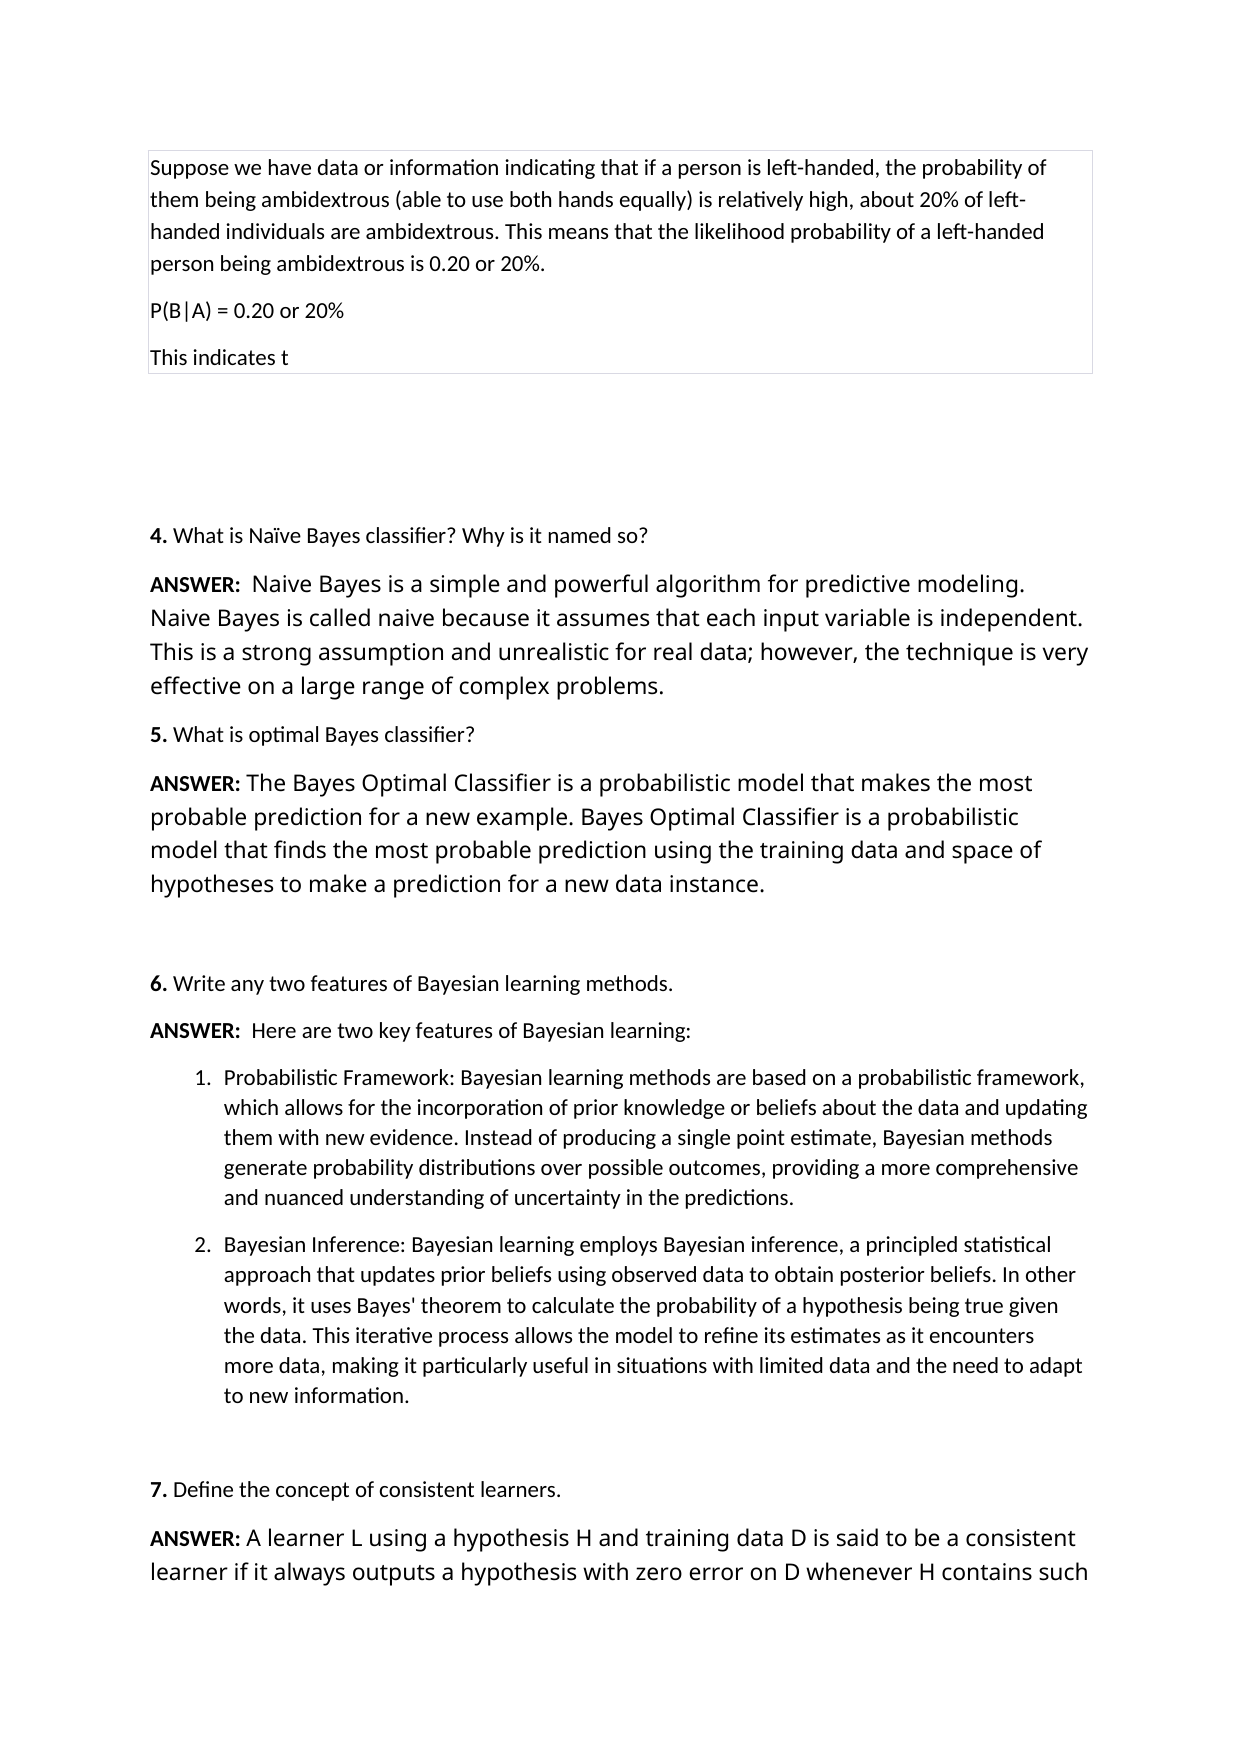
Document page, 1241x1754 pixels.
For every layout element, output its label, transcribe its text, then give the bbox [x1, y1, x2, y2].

text 5. What is optimal Bayes classifier? [150, 720, 1090, 748]
list Probabilistic Framework: Bayesian learning methods are based on a probabilistic framework, which allows for the incorporation of prior knowledge or beliefs about the data and updating them with new evidence. Instead of producing a single point estimate, Bayesian methods generate probability distributions over possible outcomes, providing a more comprehensive and nuanced understanding of uncertainty in the predictions. [194, 1063, 1090, 1212]
text 7. Define the concept of consistent learners. [150, 1475, 1090, 1503]
text ANSWER: The Bayes Optimal Classifier is a probabilistic model that makes the most probable prediction for a new example. Bayes Optimal Classifier is a probabilistic model that finds the most probable prediction using the training data and space of hypotheses to make a prediction for a new data instance. [150, 767, 1090, 899]
text ANSWER: Here are two key features of Bayesian learning: [150, 1016, 1090, 1044]
text ANSWER: Naive Bayes is a simple and powerful algorithm for predictive modeling. Naive Bayes is called naive because it assumes that each input variable is independent. This is a strong assumption and unrealistic for real data; however, the technique is very effective on a large range of complex problems. [150, 568, 1090, 701]
text 4. What is Naïve Bayes classifier? Why is it named so? [150, 521, 1090, 549]
text P(B|A) = 0.20 or 20% [149, 293, 1092, 324]
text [150, 1522, 1090, 1587]
list Bayesian Inference: Bayesian learning employs Bayesian inference, a principled statistical approach that updates prior beliefs using observed data to obtain posterior beliefs. In other words, it uses Bayes' theorem to calculate the probability of a hypothesis being true given the data. This iterative process allows the model to refine its estimates as it encounters more data, making it particularly useful in situations with limited data and the need to adapt to new information. [194, 1230, 1090, 1409]
text This indicates t [149, 340, 1092, 373]
text Suppose we have data or information indicating that if a person is left-handed, the probability of them being ambidextrous (able to use both hands equally) is relatively high, about 20% of left-handed individuals are ambidextrous. This means that the likelihood probability of a left-handed person being ambidextrous is 0.20 or 20%. [149, 151, 1092, 277]
text 6. Write any two features of Bayesian learning methods. [150, 969, 1090, 997]
